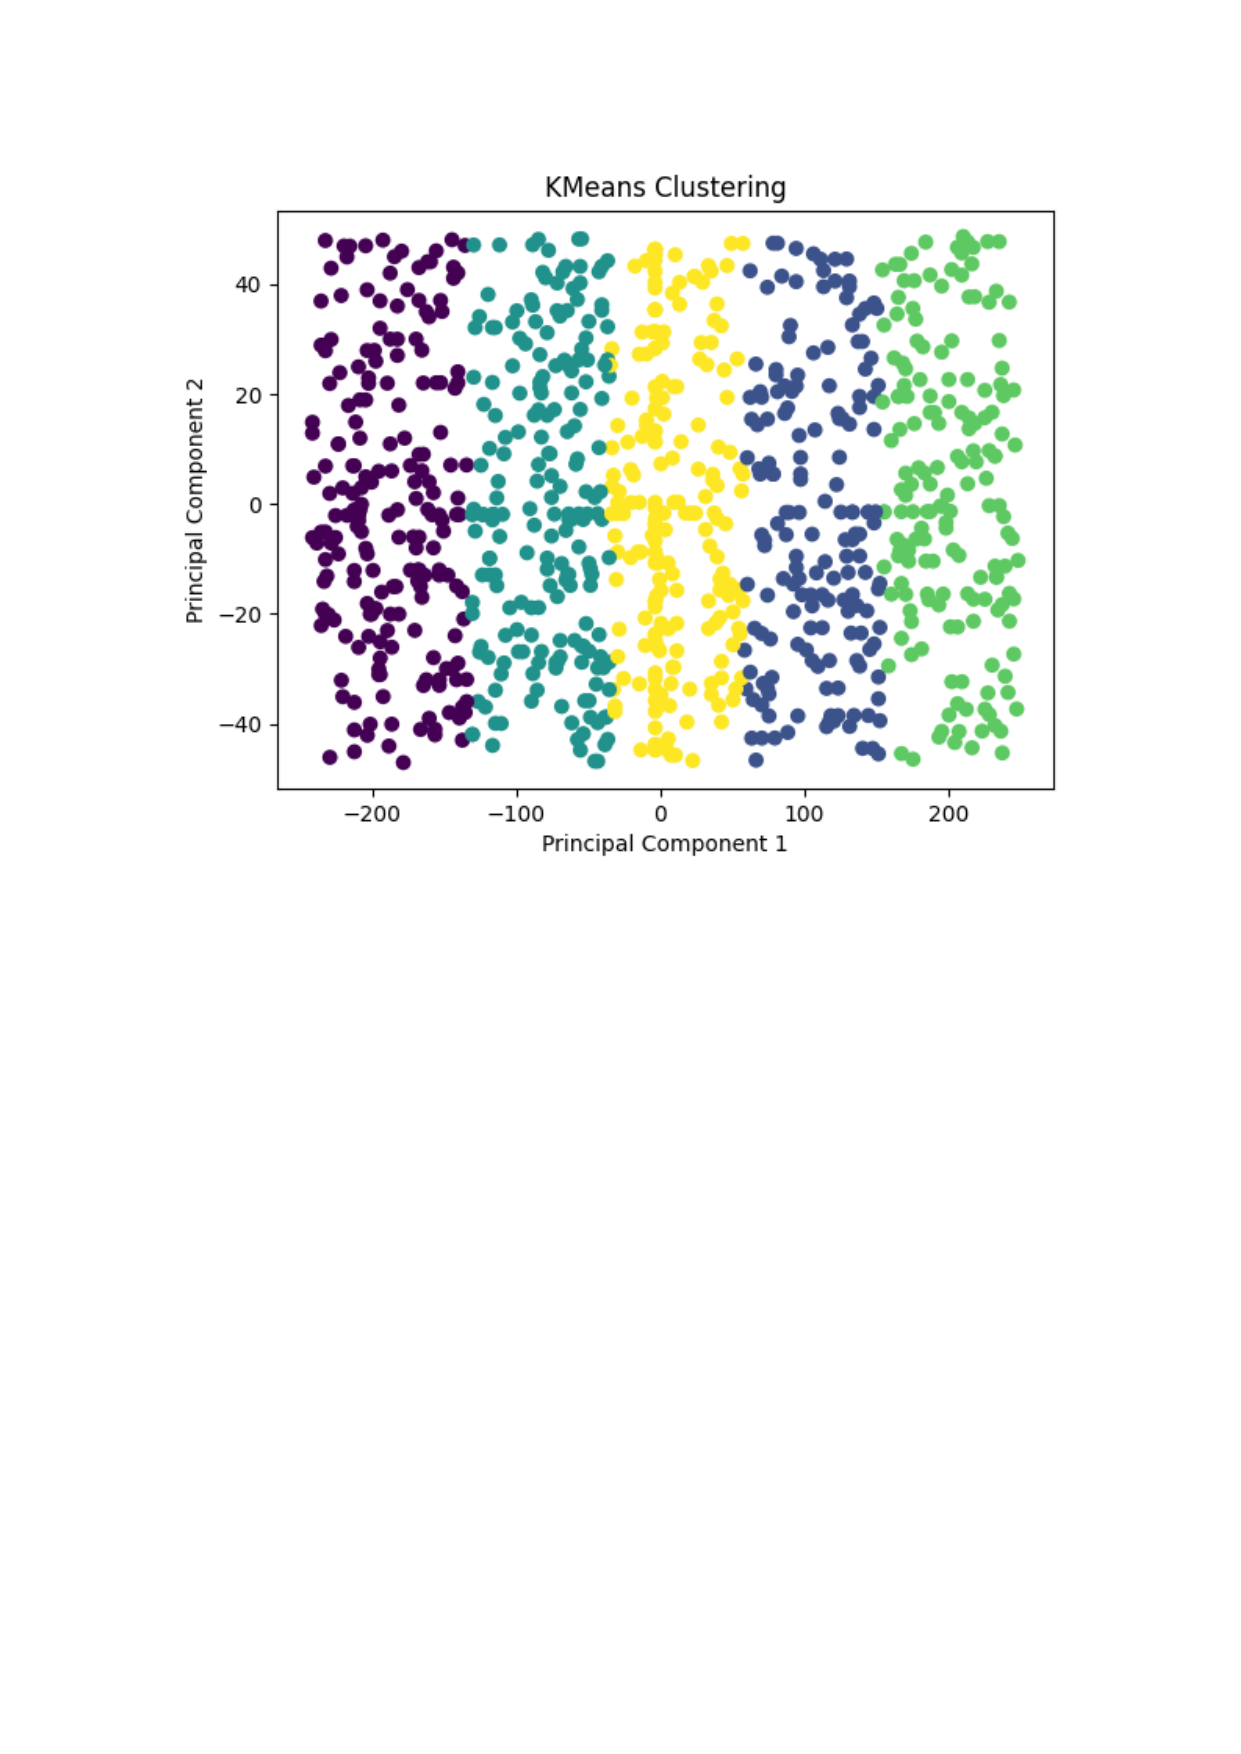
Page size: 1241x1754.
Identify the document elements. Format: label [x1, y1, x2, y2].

picture [157, 137, 1098, 864]
